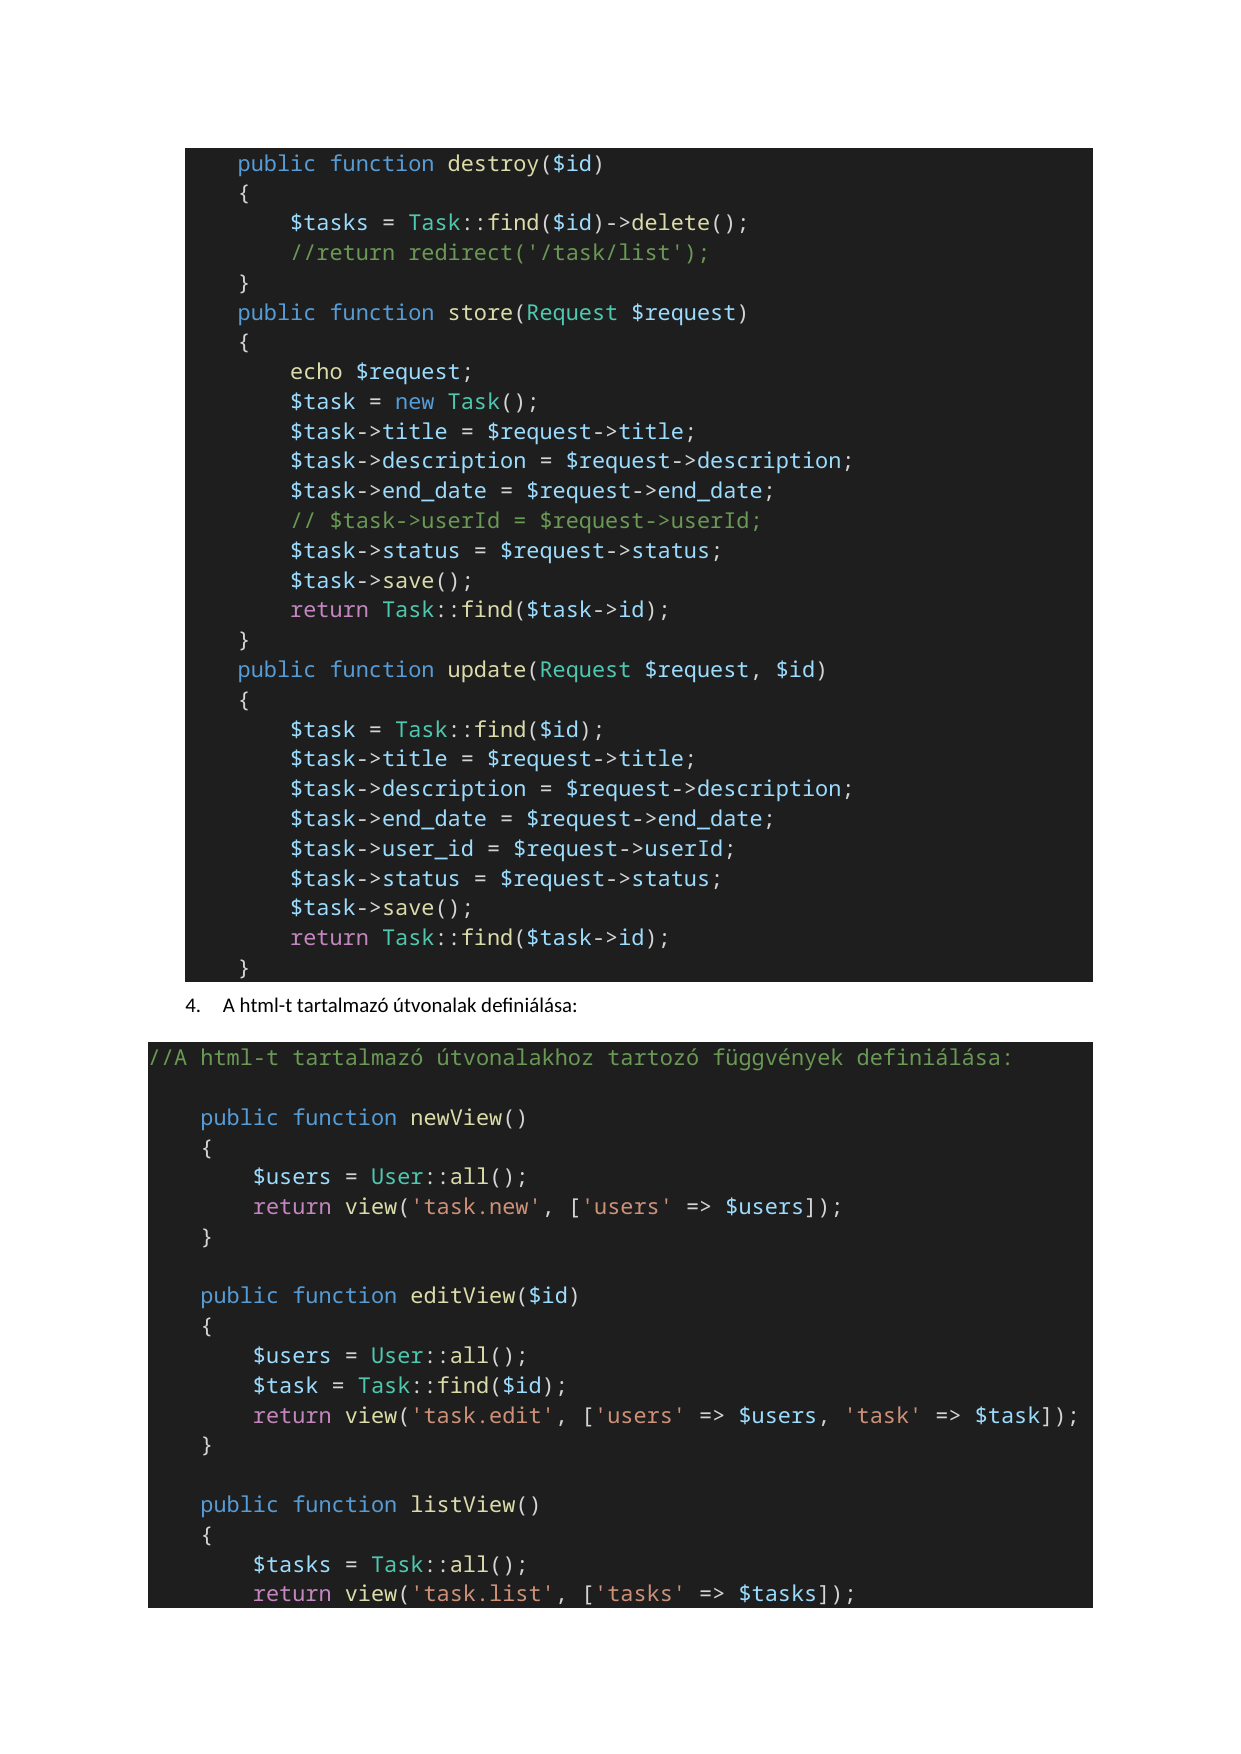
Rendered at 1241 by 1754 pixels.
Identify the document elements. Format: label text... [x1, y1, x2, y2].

text } [148, 1429, 1093, 1459]
text public function destroy($id) [185, 148, 1093, 177]
text //A html-t tartalmazó útvonalakhoz tartozó függvények definiálása: [148, 1042, 1093, 1072]
text $task->save(); [185, 565, 1093, 594]
list A html-t tartalmazó útvonalak definiálása: [185, 992, 1093, 1018]
text { [185, 177, 1093, 207]
text { [148, 1132, 1093, 1161]
text $task->end_date = $request->end_date; [185, 803, 1093, 833]
text } [185, 624, 1093, 654]
text //return redirect('/task/list'); [185, 237, 1093, 267]
text public function editView($id) [148, 1281, 1093, 1310]
text { [148, 1519, 1093, 1549]
text public function store(Request $request) [185, 297, 1093, 326]
text return Task::find($task->id); [185, 922, 1093, 952]
text $tasks = Task::all(); [148, 1549, 1093, 1578]
text { [148, 1310, 1093, 1340]
text { [185, 326, 1093, 356]
text { [185, 684, 1093, 714]
text return view('task.edit', ['users' => $users, 'task' => $task]); [148, 1400, 1093, 1429]
text $task->title = $request->title; [185, 416, 1093, 446]
text $tasks = Task::find($id)->delete(); [185, 207, 1093, 237]
text return Task::find($task->id); [185, 594, 1093, 624]
text $task = new Task(); [185, 386, 1093, 416]
text } [148, 1221, 1093, 1251]
text $task = Task::find($id); [185, 714, 1093, 743]
text return view('task.list', ['tasks' => $tasks]); [148, 1578, 1093, 1608]
text $task->status = $request->status; [185, 863, 1093, 892]
text public function listView() [148, 1489, 1093, 1519]
text $task->end_date = $request->end_date; [185, 475, 1093, 505]
text // $task->userId = $request->userId; [185, 505, 1093, 535]
text public function update(Request $request, $id) [185, 654, 1093, 684]
text $task->status = $request->status; [185, 535, 1093, 565]
text $task->save(); [185, 892, 1093, 922]
text $users = User::all(); [148, 1161, 1093, 1191]
text $task->user_id = $request->userId; [185, 833, 1093, 863]
text $task->description = $request->description; [185, 446, 1093, 475]
text public function newView() [148, 1102, 1093, 1132]
text echo $request; [185, 356, 1093, 386]
text $task->description = $request->description; [185, 773, 1093, 803]
text $users = User::all(); [148, 1340, 1093, 1370]
text } [185, 952, 1093, 982]
text return view('task.new', ['users' => $users]); [148, 1191, 1093, 1221]
text } [185, 267, 1093, 297]
text $task->title = $request->title; [185, 743, 1093, 773]
text $task = Task::find($id); [148, 1370, 1093, 1400]
